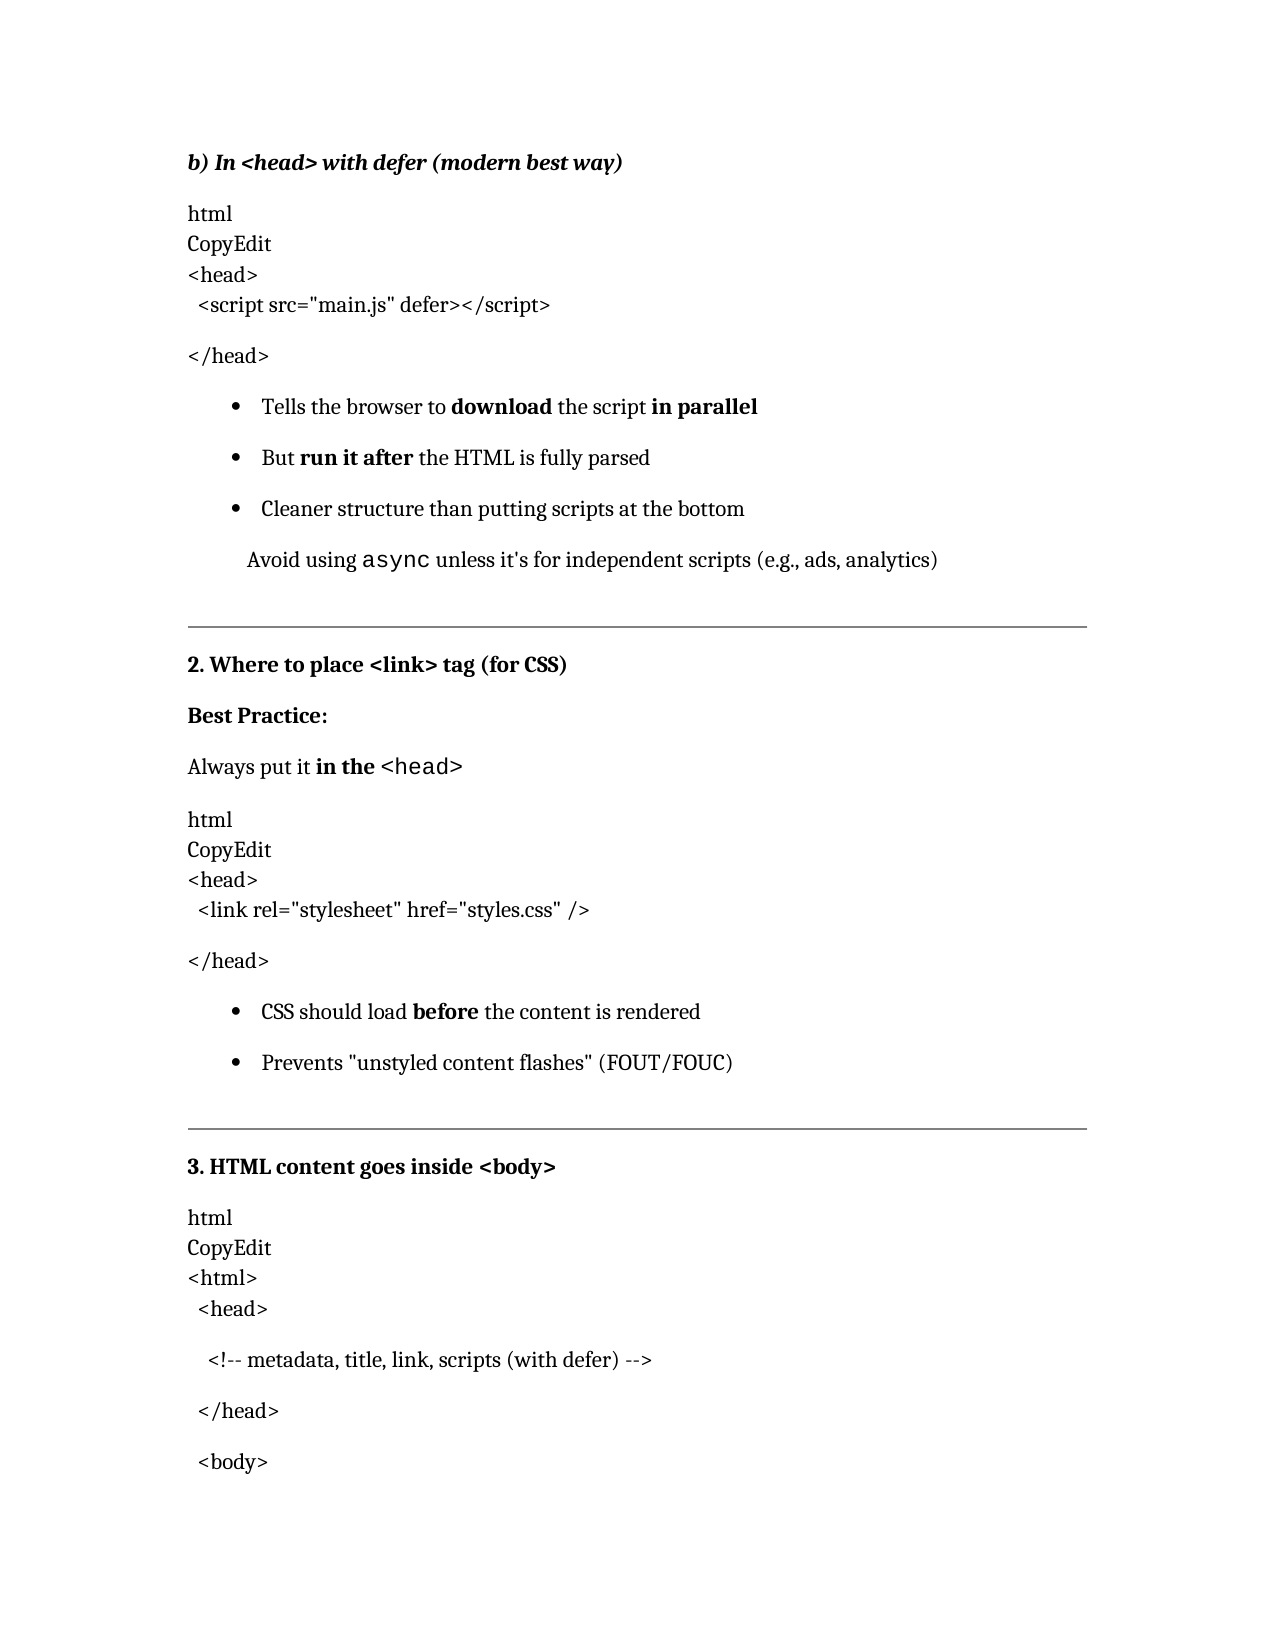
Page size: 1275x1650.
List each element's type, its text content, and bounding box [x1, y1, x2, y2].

text </head> [187, 1397, 1087, 1424]
text html [187, 806, 1087, 833]
list Prevents "unstyled content flashes" (FOUT/FOUC) [232, 1050, 1087, 1076]
text html [187, 1205, 1087, 1231]
subtitle Best Practice: [187, 703, 1087, 729]
list Tells the browser to download the script in parallel [232, 394, 1087, 420]
text html [187, 201, 1087, 227]
text CopyEdit [187, 231, 1087, 258]
list CSS should load before the content is rendered [232, 999, 1087, 1025]
text <body> [187, 1448, 1087, 1475]
list But run it after the HTML is fully parsed [232, 445, 1087, 471]
text </head> [187, 343, 1087, 369]
subtitle b) In <head> with defer (modern best way) [187, 150, 1087, 176]
text <!-- metadata, title, link, scripts (with defer) --> [187, 1346, 1087, 1373]
list Cleaner structure than putting scripts at the bottom [232, 496, 1087, 522]
text <head> [187, 261, 1087, 288]
text <head> [187, 867, 1087, 893]
subtitle 2. Where to place <link> tag (for CSS) [187, 652, 1087, 678]
text CopyEdit [187, 1235, 1087, 1261]
text CopyEdit [187, 837, 1087, 863]
subtitle 3. HTML content goes inside <body> [187, 1154, 1087, 1180]
text Always put it in the <head> [187, 754, 1087, 781]
text <html> [187, 1265, 1087, 1292]
text Avoid using async unless it's for independent scripts (e.g., ads, analytics) [247, 547, 1028, 574]
text <head> [187, 1295, 1087, 1322]
text </head> [187, 948, 1087, 974]
text <link rel="stylesheet" href="styles.css" /> [187, 897, 1087, 923]
text <script src="main.js" defer></script> [187, 292, 1087, 318]
